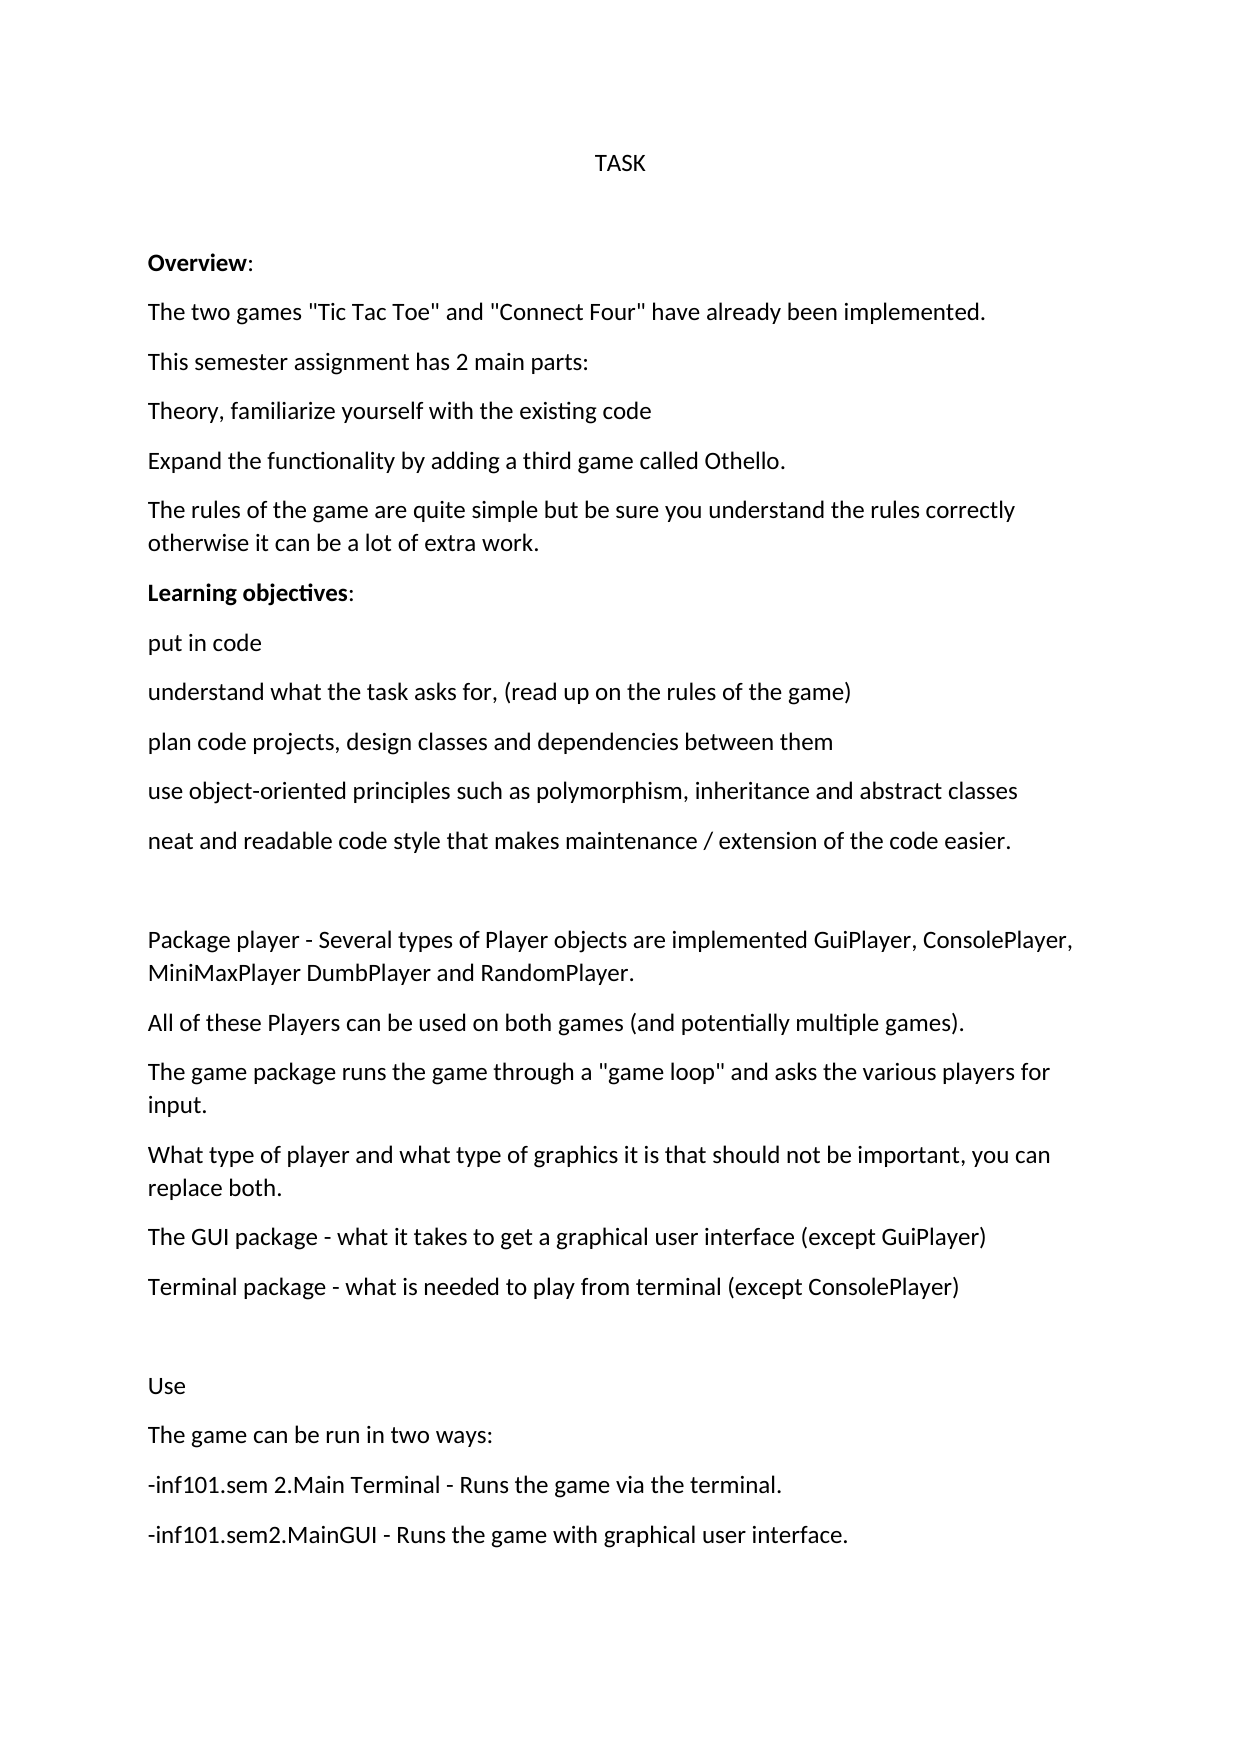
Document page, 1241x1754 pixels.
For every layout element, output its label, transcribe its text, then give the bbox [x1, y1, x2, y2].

text Package player - Several types of Player objects are implemented GuiPlayer, ConsolePlayer, MiniMaxPlayer DumbPlayer and RandomPlayer. [148, 924, 1093, 988]
text The two games "Tic Tac Toe" and "Connect Four" have already been implemented. [148, 296, 1093, 327]
text Learning objectives: [148, 577, 1093, 608]
text The GUI package - what it takes to get a graphical user interface (except GuiPlayer) [148, 1221, 1093, 1252]
text -inf101.sem2.MainGUI - Runs the game with graphical user interface. [148, 1519, 1093, 1549]
text TASK [148, 148, 1093, 178]
text plan code projects, design classes and dependencies between them [148, 726, 1093, 756]
text All of these Players can be used on both games (and potentially multiple games). [148, 1007, 1093, 1037]
text Overview: [148, 247, 1093, 277]
text understand what the task asks for, (read up on the rules of the game) [148, 676, 1093, 707]
text The game package runs the game through a "game loop" and asks the various players for input. [148, 1056, 1093, 1120]
text This semester assignment has 2 main parts: [148, 346, 1093, 376]
text What type of player and what type of graphics it is that should not be important, you can replace both. [148, 1139, 1093, 1202]
text Expand the functionality by adding a third game called Othello. [148, 445, 1093, 476]
text Theory, familiarize yourself with the existing code [148, 396, 1093, 426]
text use object-oriented principles such as polymorphism, inheritance and abstract classes [148, 776, 1093, 806]
text Use [148, 1370, 1093, 1401]
text -inf101.sem 2.Main Terminal - Runs the game via the terminal. [148, 1469, 1093, 1500]
text neat and readable code style that makes maintenance / extension of the code easier. [148, 825, 1093, 856]
text The rules of the game are quite simple but be sure you understand the rules correctly otherwise it can be a lot of extra work. [148, 495, 1093, 558]
text The game can be run in two ways: [148, 1420, 1093, 1450]
text Terminal package - what is needed to play from terminal (except ConsolePlayer) [148, 1271, 1093, 1301]
text put in code [148, 627, 1093, 657]
